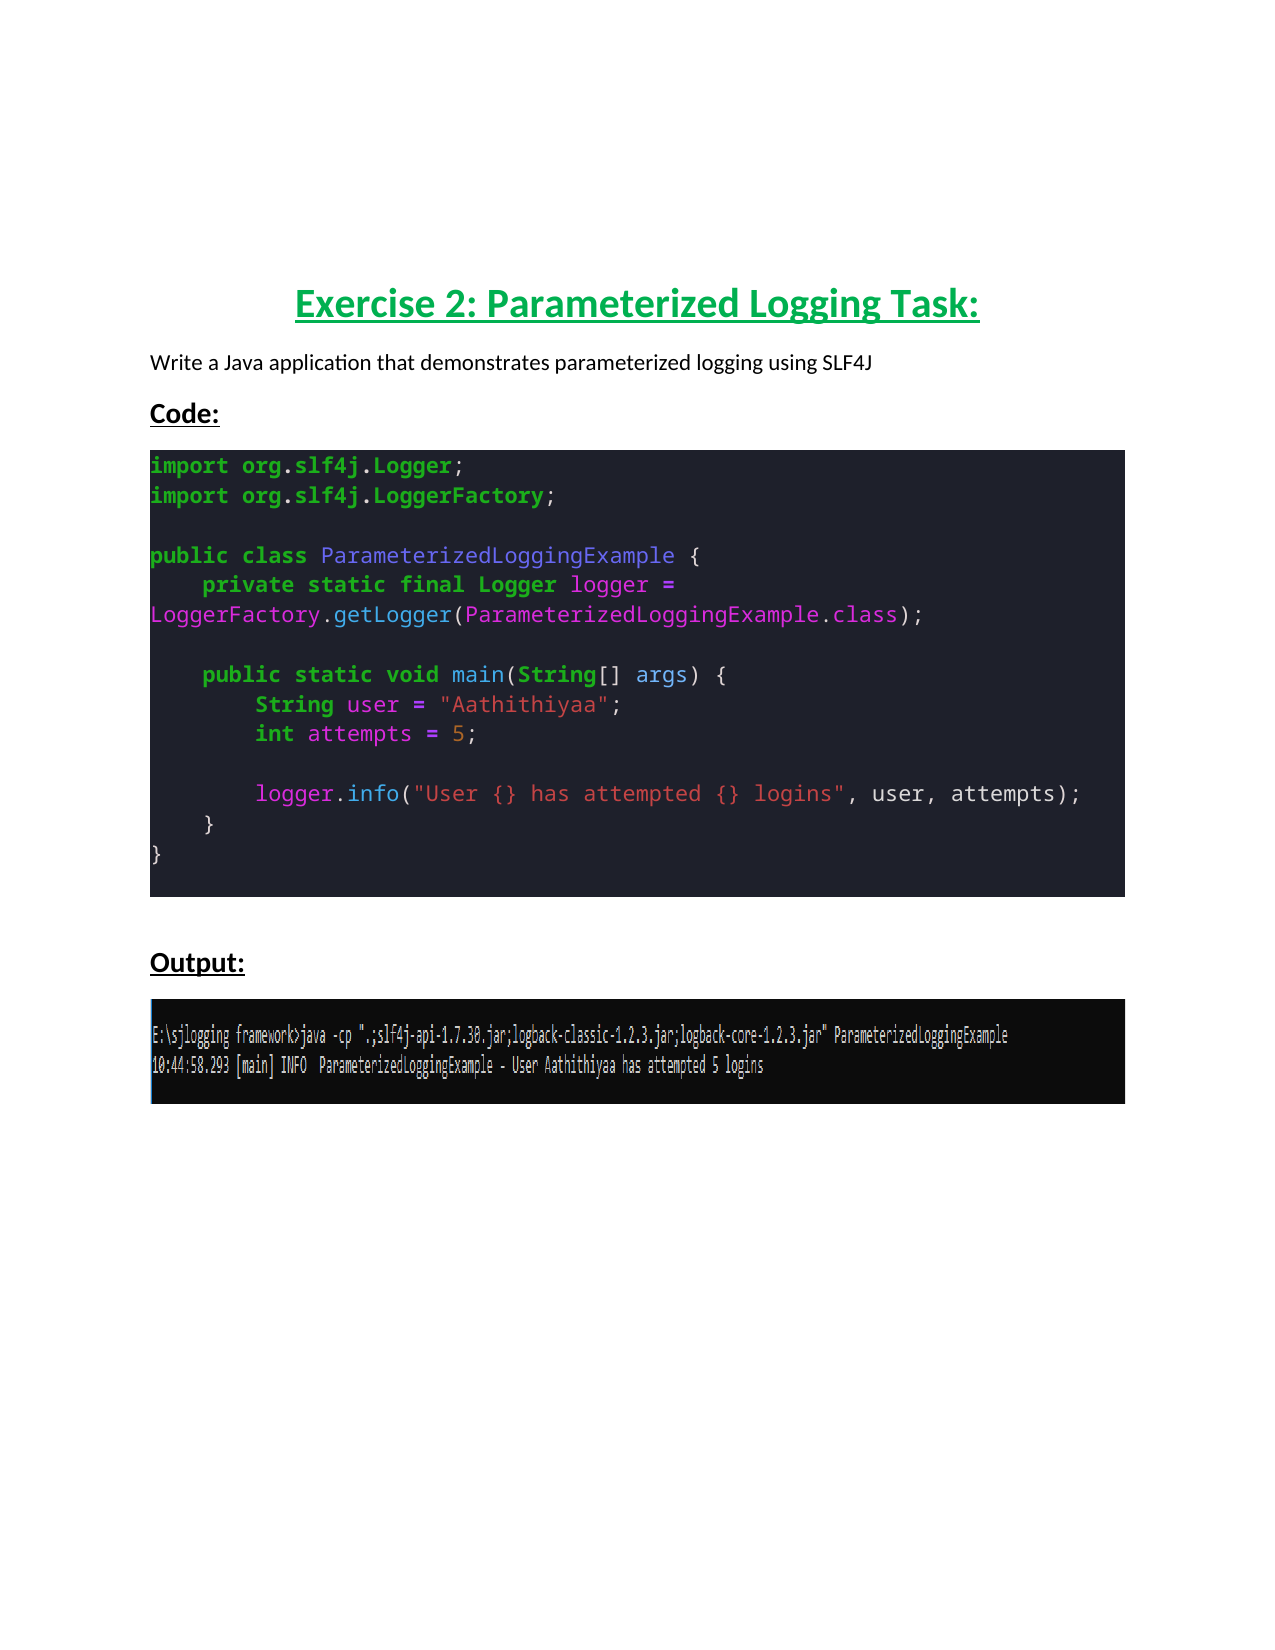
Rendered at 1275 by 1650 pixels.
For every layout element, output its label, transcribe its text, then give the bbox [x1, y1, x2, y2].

text public static void main(String[] args) { [150, 659, 1125, 688]
text Exercise 2: Parameterized Logging Task: [150, 277, 1125, 327]
text public class ParameterizedLoggingExample { [150, 539, 1125, 569]
text Write a Java application that demonstrates parameterized logging using SLF4J [150, 348, 1125, 376]
text Output: [150, 944, 1125, 979]
text Code: [150, 395, 1125, 431]
text String user = "Aathithiyaa"; [150, 688, 1125, 718]
text private static final Logger logger = LoggerFactory.getLogger(ParameterizedLoggingExample.class); [150, 569, 1125, 629]
text import org.slf4j.LoggerFactory; [150, 480, 1125, 510]
text } [150, 808, 1125, 837]
text } [150, 837, 1125, 867]
picture [150, 999, 1125, 1104]
text int attempts = 5; [150, 718, 1125, 748]
text logger.info("User {} has attempted {} logins", user, attempts); [150, 778, 1125, 808]
text import org.slf4j.Logger; [150, 450, 1125, 480]
